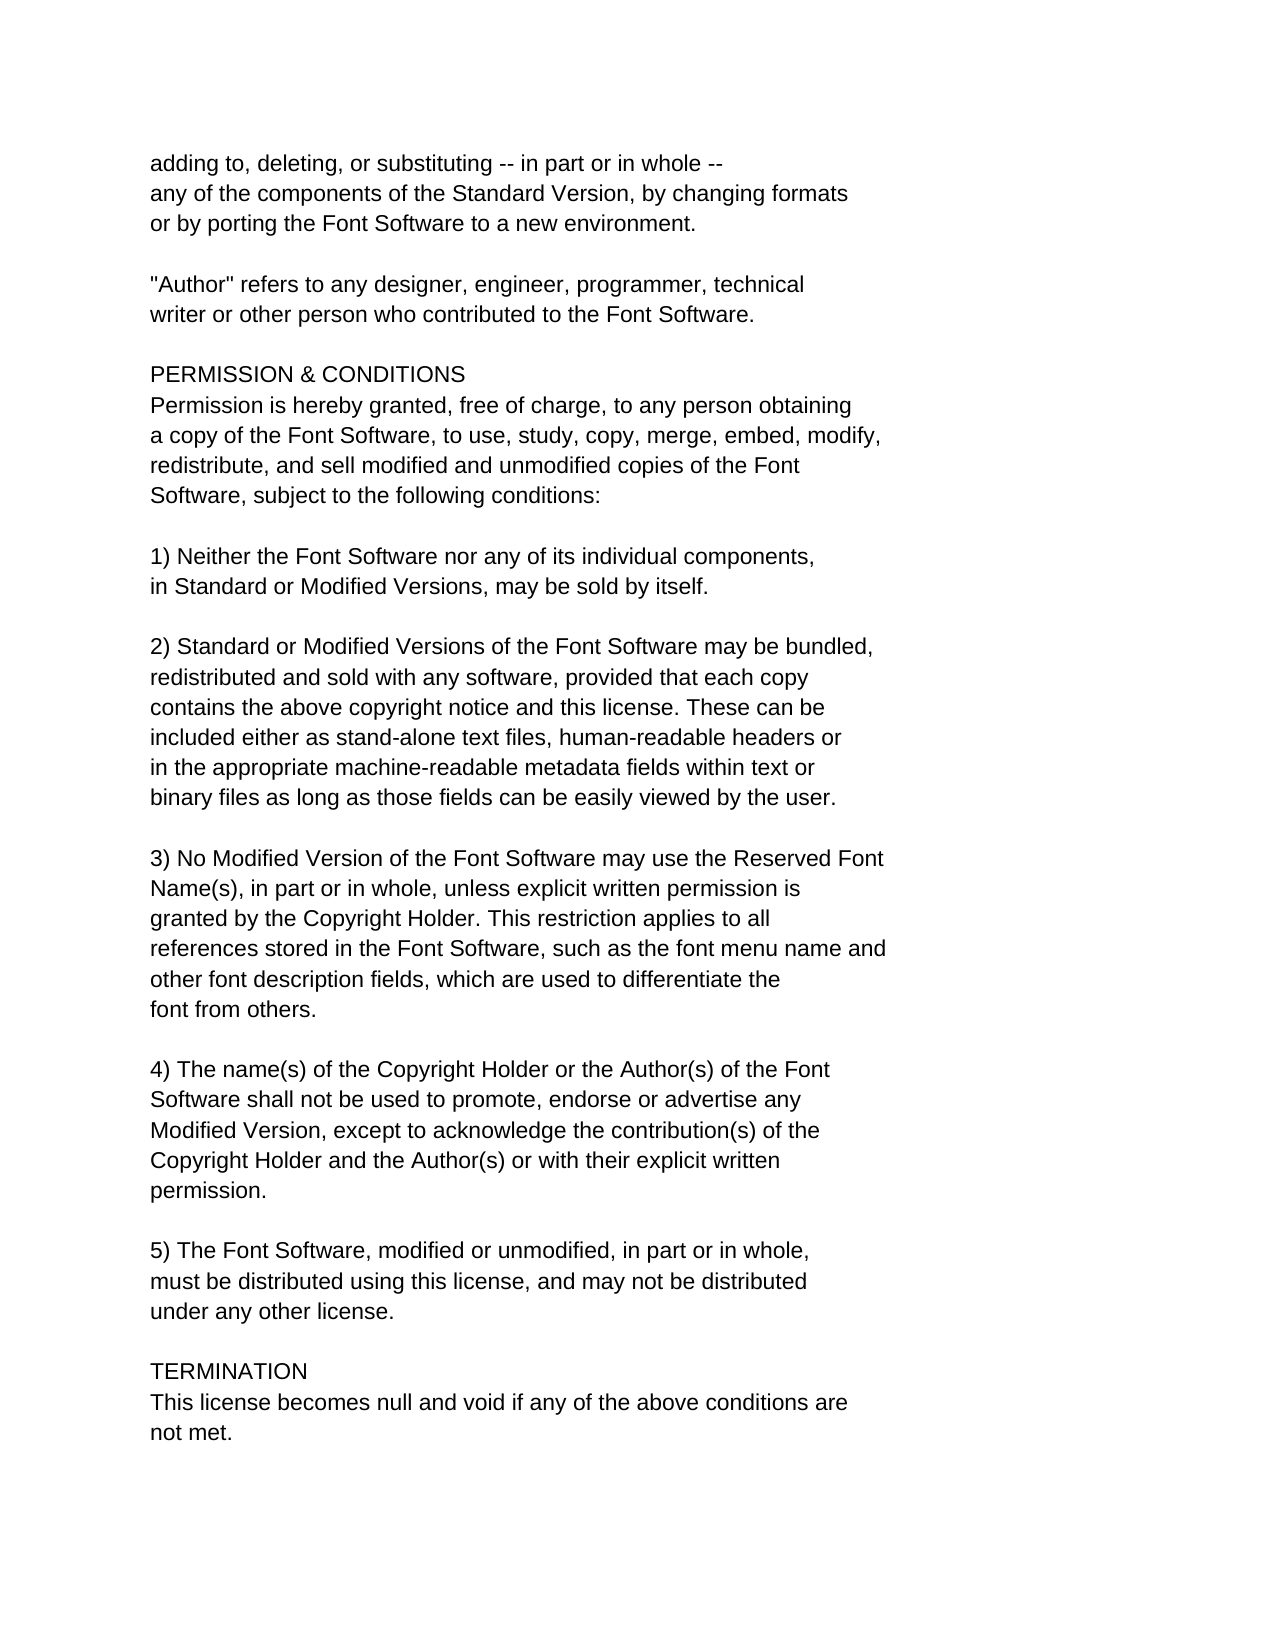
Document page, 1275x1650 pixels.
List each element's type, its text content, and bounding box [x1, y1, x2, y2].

text TERMINATION [150, 1358, 1125, 1385]
text Copyright Holder and the Author(s) or with their explicit written [150, 1147, 1125, 1173]
text Permission is hereby granted, free of charge, to any person obtaining [150, 392, 1125, 418]
text PERMISSION & CONDITIONS [150, 361, 1125, 388]
text redistributed and sold with any software, provided that each copy [150, 663, 1125, 690]
text or by porting the Font Software to a new environment. [150, 210, 1125, 237]
text redistribute, and sell modified and unmodified copies of the Font [150, 452, 1125, 478]
text binary files as long as those fields can be easily viewed by the user. [150, 784, 1125, 811]
text a copy of the Font Software, to use, study, copy, merge, embed, modify, [150, 422, 1125, 448]
text 2) Standard or Modified Versions of the Font Software may be bundled, [150, 633, 1125, 660]
text 4) The name(s) of the Copyright Holder or the Author(s) of the Font [150, 1056, 1125, 1083]
text 3) No Modified Version of the Font Software may use the Reserved Font [150, 845, 1125, 871]
text adding to, deleting, or substituting -- in part or in whole -- [150, 150, 1125, 176]
text Software, subject to the following conditions: [150, 482, 1125, 509]
text This license becomes null and void if any of the above conditions are [150, 1388, 1125, 1415]
text 5) The Font Software, modified or unmodified, in part or in whole, [150, 1237, 1125, 1264]
text not met. [150, 1419, 1125, 1445]
text font from others. [150, 996, 1125, 1022]
text any of the components of the Standard Version, by changing formats [150, 180, 1125, 207]
text in the appropriate machine-readable metadata fields within text or [150, 754, 1125, 781]
text included either as stand-alone text files, human-readable headers or [150, 724, 1125, 750]
text under any other license. [150, 1298, 1125, 1324]
text granted by the Copyright Holder. This restriction applies to all [150, 905, 1125, 932]
text permission. [150, 1177, 1125, 1203]
text Name(s), in part or in whole, unless explicit written permission is [150, 875, 1125, 901]
text Software shall not be used to promote, endorse or advertise any [150, 1086, 1125, 1113]
text must be distributed using this license, and may not be distributed [150, 1268, 1125, 1294]
text writer or other person who contributed to the Font Software. [150, 301, 1125, 327]
text "Author" refers to any designer, engineer, programmer, technical [150, 271, 1125, 297]
text contains the above copyright notice and this license. These can be [150, 694, 1125, 720]
text in Standard or Modified Versions, may be sold by itself. [150, 573, 1125, 599]
text 1) Neither the Font Software nor any of its individual components, [150, 543, 1125, 569]
text other font description fields, which are used to differentiate the [150, 966, 1125, 992]
text references stored in the Font Software, such as the font menu name and [150, 935, 1125, 962]
text Modified Version, except to acknowledge the contribution(s) of the [150, 1117, 1125, 1143]
